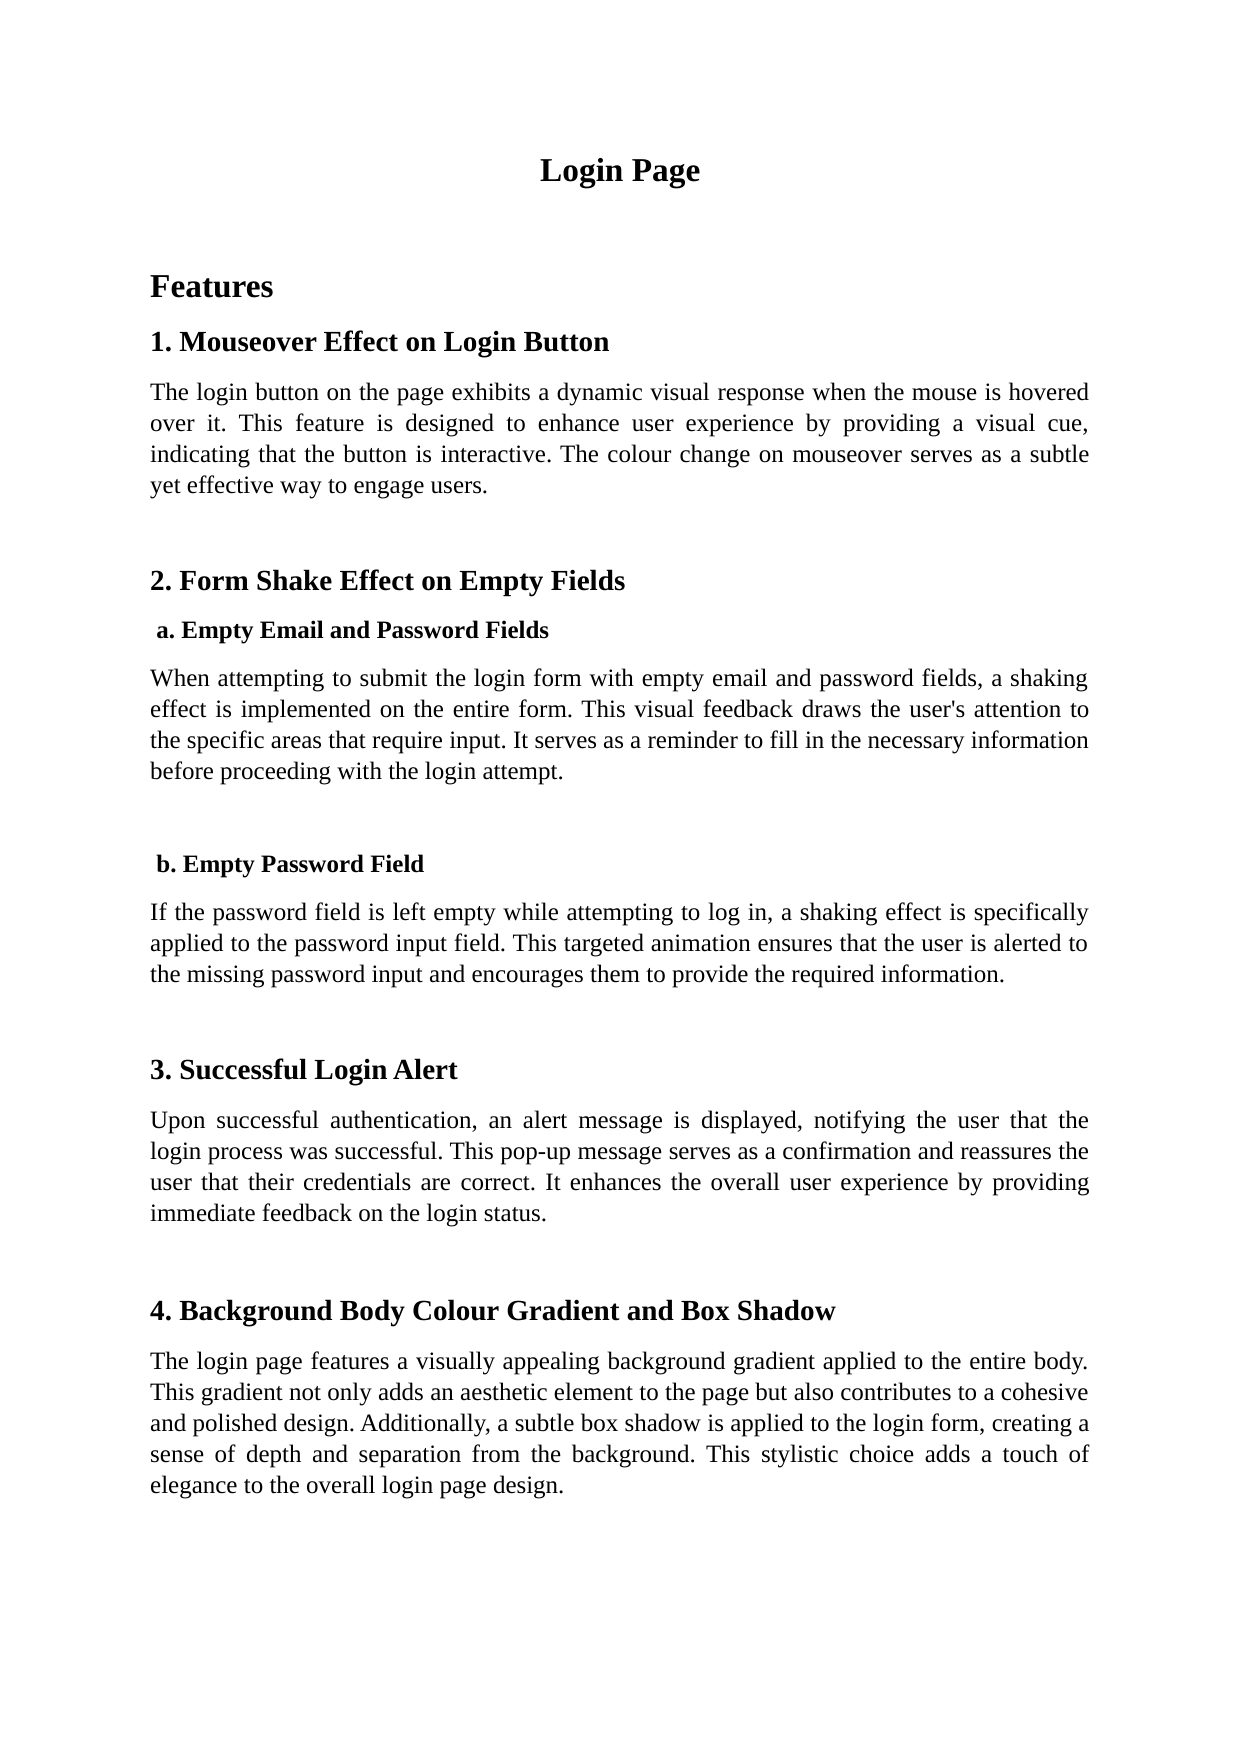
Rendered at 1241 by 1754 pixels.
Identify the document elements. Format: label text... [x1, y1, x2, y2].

text Login Page [150, 150, 1090, 188]
text a. Empty Email and Password Fields [150, 616, 1090, 644]
text Upon successful authentication, an alert message is displayed, notifying the user that the login process was successful. This pop-up message serves as a confirmation and reassures the user that their credentials are correct. It enhances the overall user experience by providing immediate feedback on the login status. [150, 1105, 1090, 1227]
text 3. Successful Login Alert [150, 1052, 1090, 1085]
text The login button on the page exhibits a dynamic visual response when the mouse is hovered over it. This feature is designed to enhance user experience by providing a visual cue, indicating that the button is interactive. The colour change on mouseover serves as a subtle yet effective way to engage users. [150, 377, 1090, 499]
text The login page features a visually appealing background gradient applied to the entire body. This gradient not only adds an aesthetic element to the page but also contributes to a cohesive and polished design. Additionally, a subtle box shadow is applied to the login form, creating a sense of depth and separation from the background. This stylistic choice adds a touch of elegance to the overall login page design. [150, 1346, 1090, 1499]
text Features [150, 266, 1090, 304]
text 2. Form Shake Effect on Empty Fields [150, 563, 1090, 596]
text If the password field is left empty while attempting to log in, a shaking effect is specifically applied to the password input field. This targeted animation ensures that the user is alerted to the missing password input and encourages them to provide the required information. [150, 897, 1090, 988]
text 4. Background Body Colour Gradient and Box Shadow [150, 1293, 1090, 1327]
text b. Empty Password Field [150, 849, 1090, 878]
text 1. Mouseover Effect on Login Button [150, 324, 1090, 358]
text When attempting to submit the login form with empty email and password fields, a shaking effect is implemented on the entire form. This visual feedback draws the user's attention to the specific areas that require input. It serves as a reminder to fill in the necessary information before proceeding with the login attempt. [150, 663, 1090, 785]
